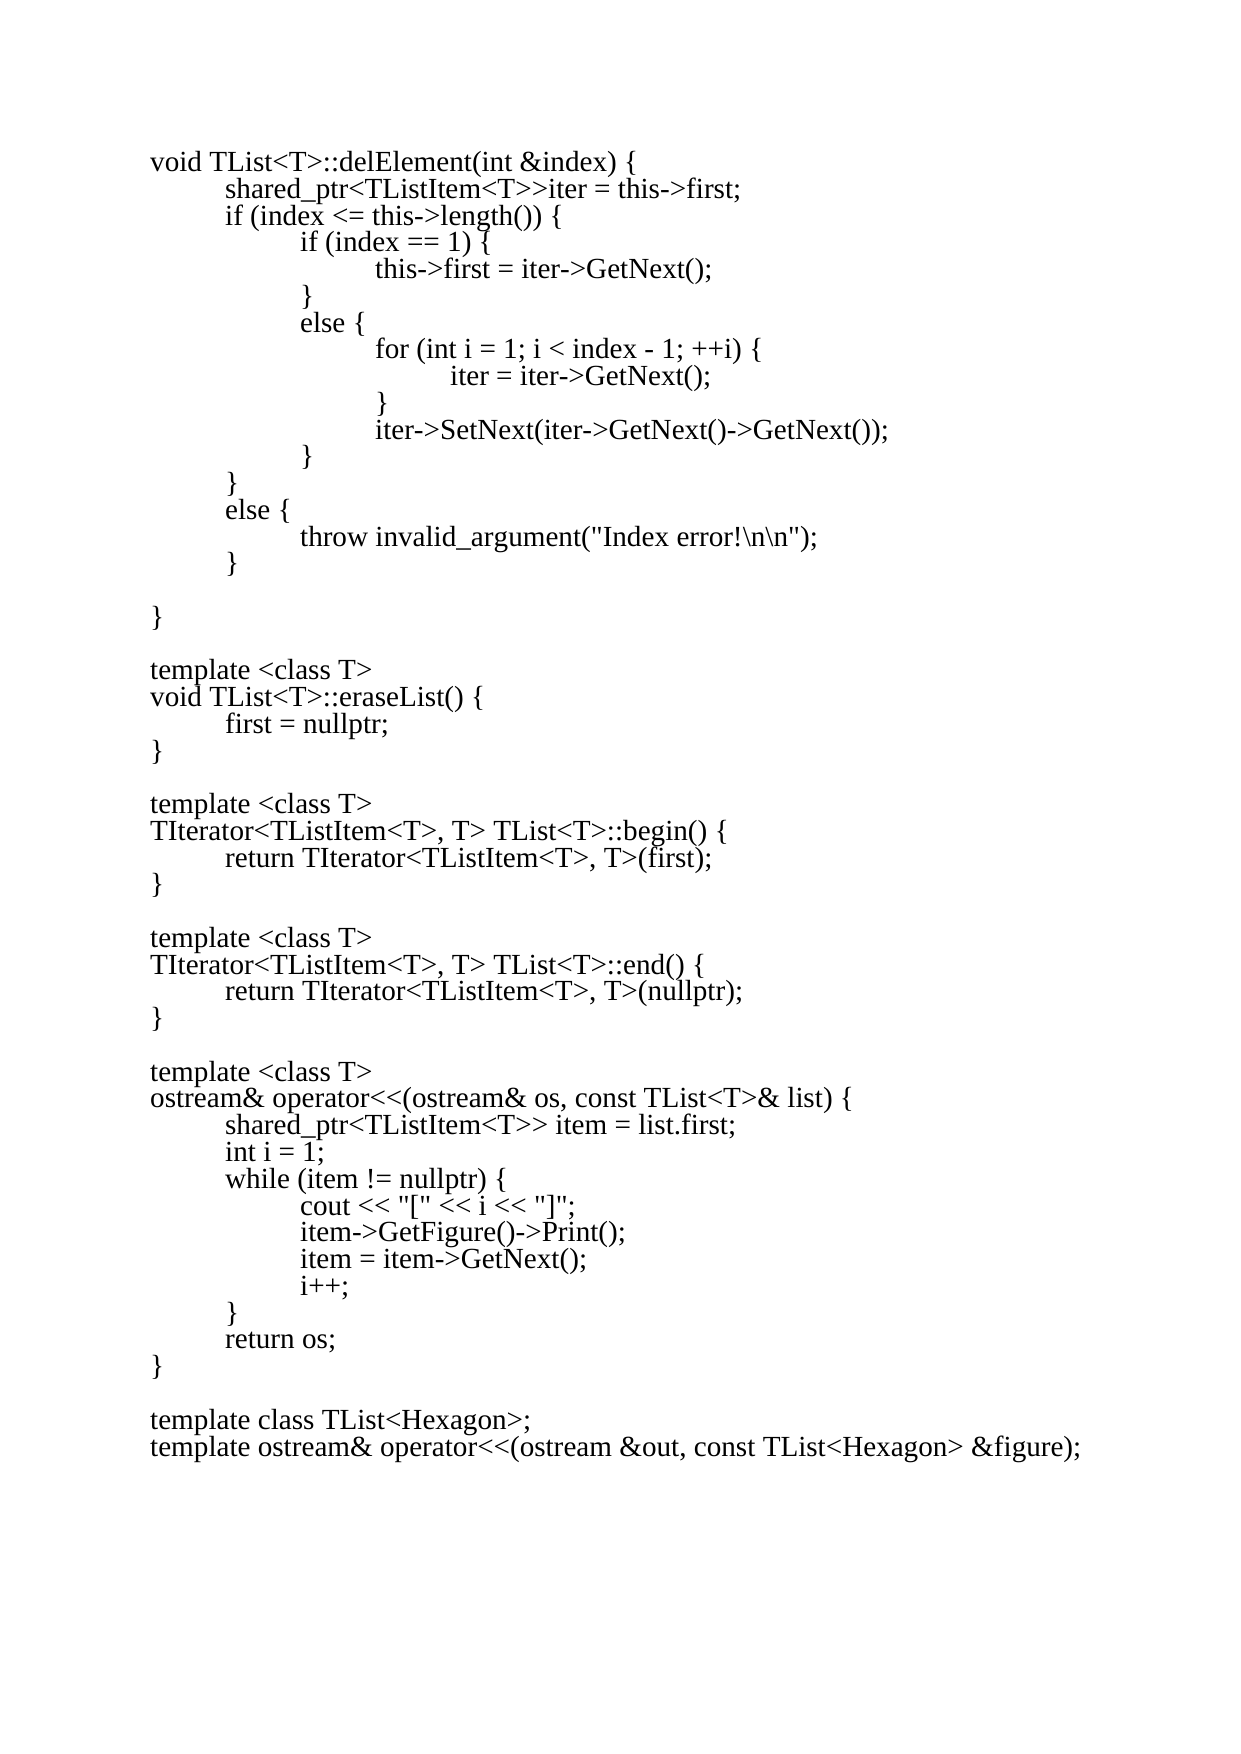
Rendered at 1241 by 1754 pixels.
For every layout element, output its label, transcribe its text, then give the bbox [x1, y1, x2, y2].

text else { [150, 311, 1090, 337]
text } [150, 391, 1090, 418]
text if (index == 1) { [150, 230, 1090, 257]
text first = nullptr; [150, 712, 1090, 738]
text } [150, 605, 1090, 631]
text } [150, 872, 1090, 899]
text } [150, 552, 1090, 578]
text template <class T> [150, 658, 1090, 685]
text template <class T> [150, 926, 1090, 953]
text else { [150, 498, 1090, 525]
text iter = iter->GetNext(); [150, 364, 1090, 391]
text i++; [150, 1274, 1090, 1301]
text template class TList<Hexagon>; [150, 1408, 1090, 1434]
text cout << "[" << i << "]"; [150, 1194, 1090, 1220]
text } [150, 284, 1090, 311]
text shared_ptr<TListItem<T>> item = list.first; [150, 1113, 1090, 1140]
text ostream& operator<<(ostream& os, const TList<T>& list) { [150, 1087, 409, 1113]
text iter->SetNext(iter->GetNext()->GetNext()); [150, 418, 1090, 444]
text return os; [150, 1327, 1090, 1354]
text if (index <= this->length()) { [150, 203, 1090, 230]
text } [150, 1354, 1090, 1381]
text TIterator<TListItem<T>, T> TList<T>::end() { [150, 953, 1090, 979]
text template ostream& operator<<(ostream &out, const TList<Hexagon> &figure); [150, 1434, 1090, 1461]
text void TList<T>::eraseList() { [150, 685, 1090, 712]
text throw invalid_argument("Index error!\n\n"); [150, 525, 1090, 552]
text while (item != nullptr) { [150, 1167, 1090, 1194]
text item->GetFigure()->Print(); [150, 1220, 1090, 1247]
text item = item->GetNext(); [150, 1247, 1090, 1274]
text this->first = iter->GetNext(); [150, 257, 1090, 284]
text } [150, 471, 1090, 498]
text } [150, 1301, 1090, 1327]
text for (int i = 1; i < index - 1; ++i) { [150, 337, 1090, 364]
text template <class T> [150, 792, 1090, 819]
text } [150, 1006, 1090, 1033]
text int i = 1; [150, 1140, 1090, 1167]
text return TIterator<TListItem<T>, T>(nullptr); [150, 979, 1090, 1006]
text } [150, 444, 1090, 471]
text return TIterator<TListItem<T>, T>(first); [150, 846, 1090, 872]
text void TList<T>::delElement(int &index) { [150, 150, 1090, 177]
text shared_ptr<TListItem<T>>iter = this->first; [150, 177, 1090, 203]
text template <class T> [150, 1060, 1090, 1087]
text ostream& operator<<(ostream& os, const TList<T>& list) { [406, 1087, 1090, 1113]
text TIterator<TListItem<T>, T> TList<T>::begin() { [150, 819, 1090, 846]
text } [150, 738, 1090, 765]
